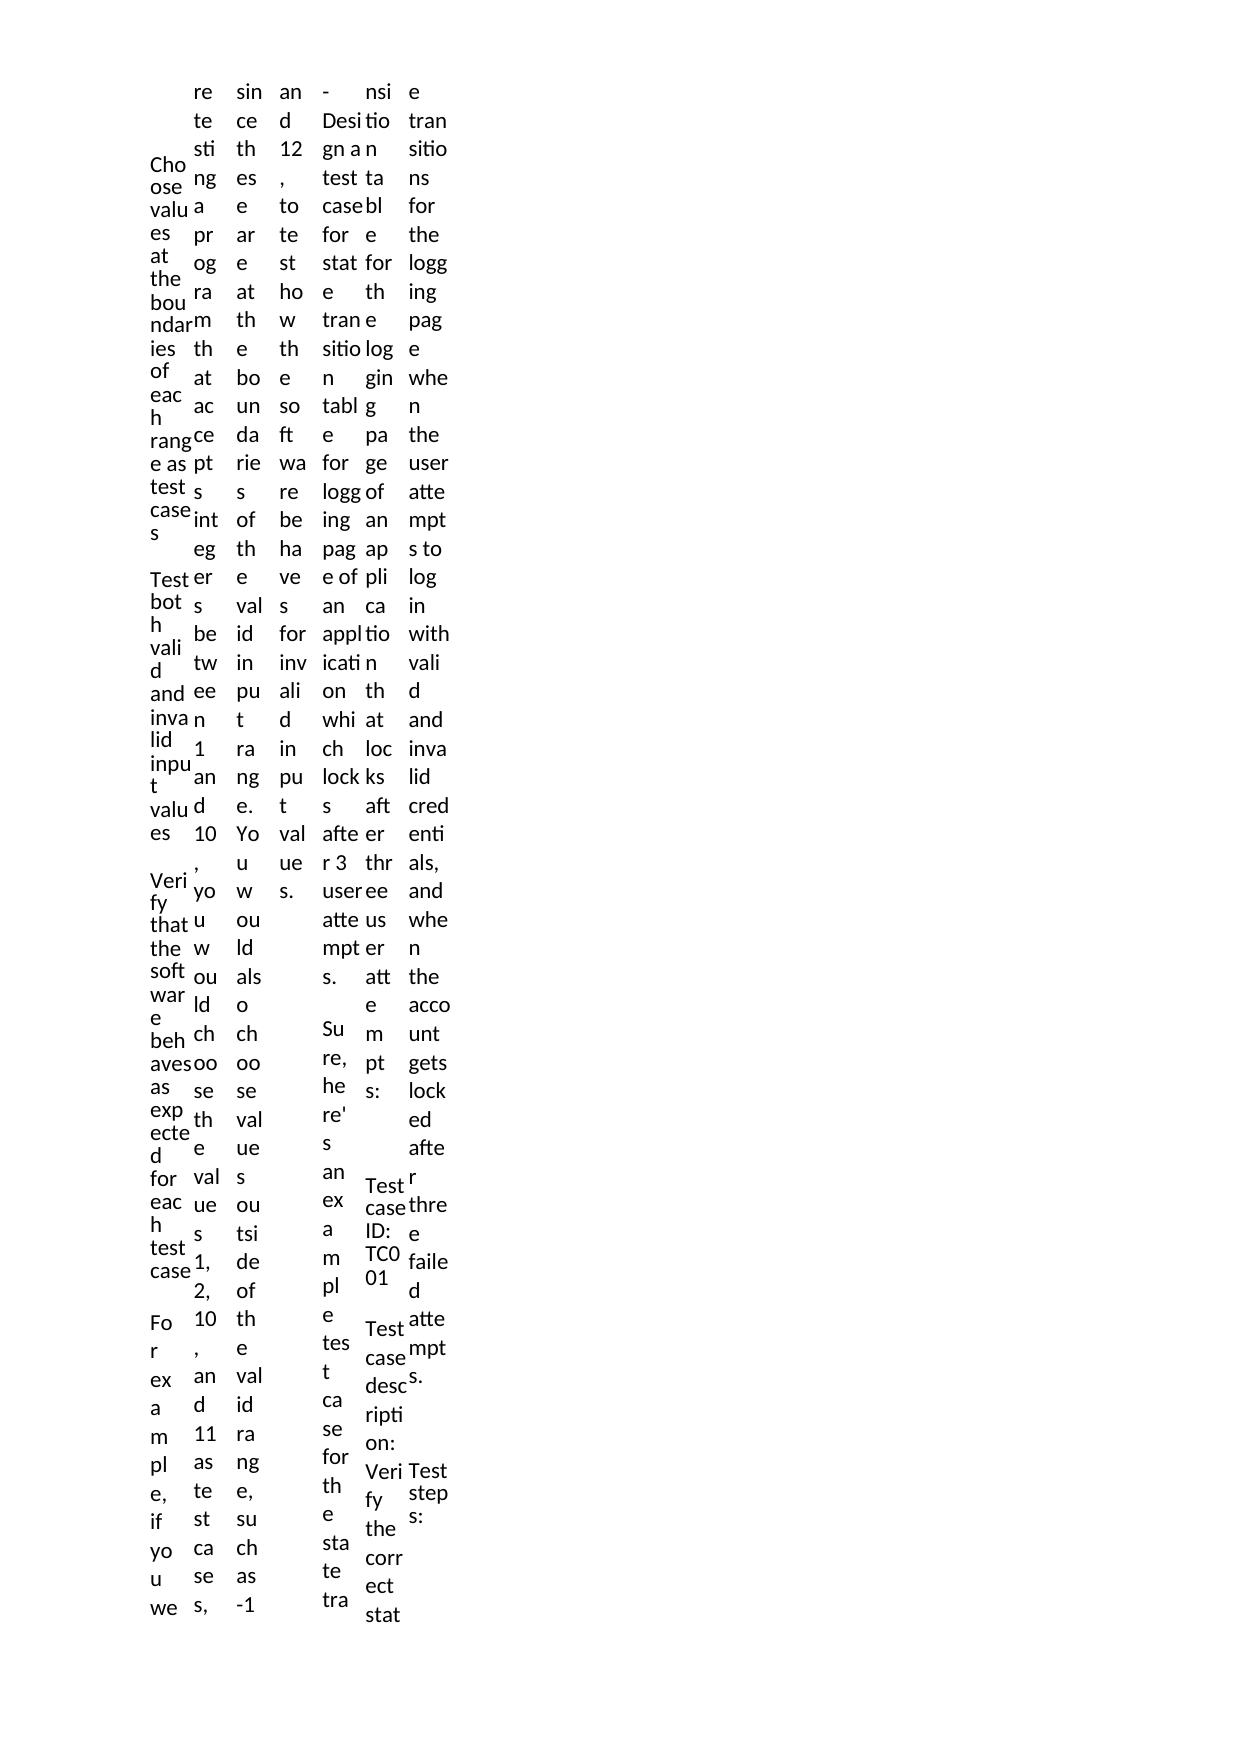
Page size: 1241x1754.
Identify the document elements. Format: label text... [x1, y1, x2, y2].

text Sure, here's an example test case for the state transition table for the logging page of an application that locks after three user attempts: [322, 1014, 350, 1613]
text Test case description: Verify the correct state transitions for the logging page when the user attempts to log in with valid and invalid credentials, and when the account gets locked after three failed attempts. [365, 77, 451, 1628]
text Sure, here's an example test case for the state transition table for the logging page of an application that locks after three user attempts: [365, 77, 393, 1104]
text Choose values at the boundaries of each range as test cases [150, 154, 193, 546]
text Test steps: [408, 1461, 451, 1529]
text For example, if you were testing a program that accepts integers between 1 and 10, you would choose the values 1, 2, 10, and 11 as test cases, since these are at the boundaries of the valid input range. You would also choose values outside of the valid range, such as -1 and 12, to test how the software behaves for invalid input values. [279, 77, 307, 904]
text For example, if you were testing a program that accepts integers between 1 and 10, you would choose the values 1, 2, 10, and 11 as test cases, since these are at the boundaries of the valid input range. You would also choose values outside of the valid range, such as -1 and 12, to test how the software behaves for invalid input values. [236, 77, 264, 1618]
text -Design a test case for state transition table for logging page of an application which locks after 3 user attempts. [322, 77, 365, 990]
text For example, if you were testing a program that accepts integers between 1 and 10, you would choose the values 1, 2, 10, and 11 as test cases, since these are at the boundaries of the valid input range. You would also choose values outside of the valid range, such as -1 and 12, to test how the software behaves for invalid input values. [193, 77, 221, 1618]
text Test case ID: TC001 [365, 1176, 408, 1291]
text Verify that the software behaves as expected for each test case [150, 870, 193, 1284]
text Test both valid and invalid input values [150, 569, 193, 846]
